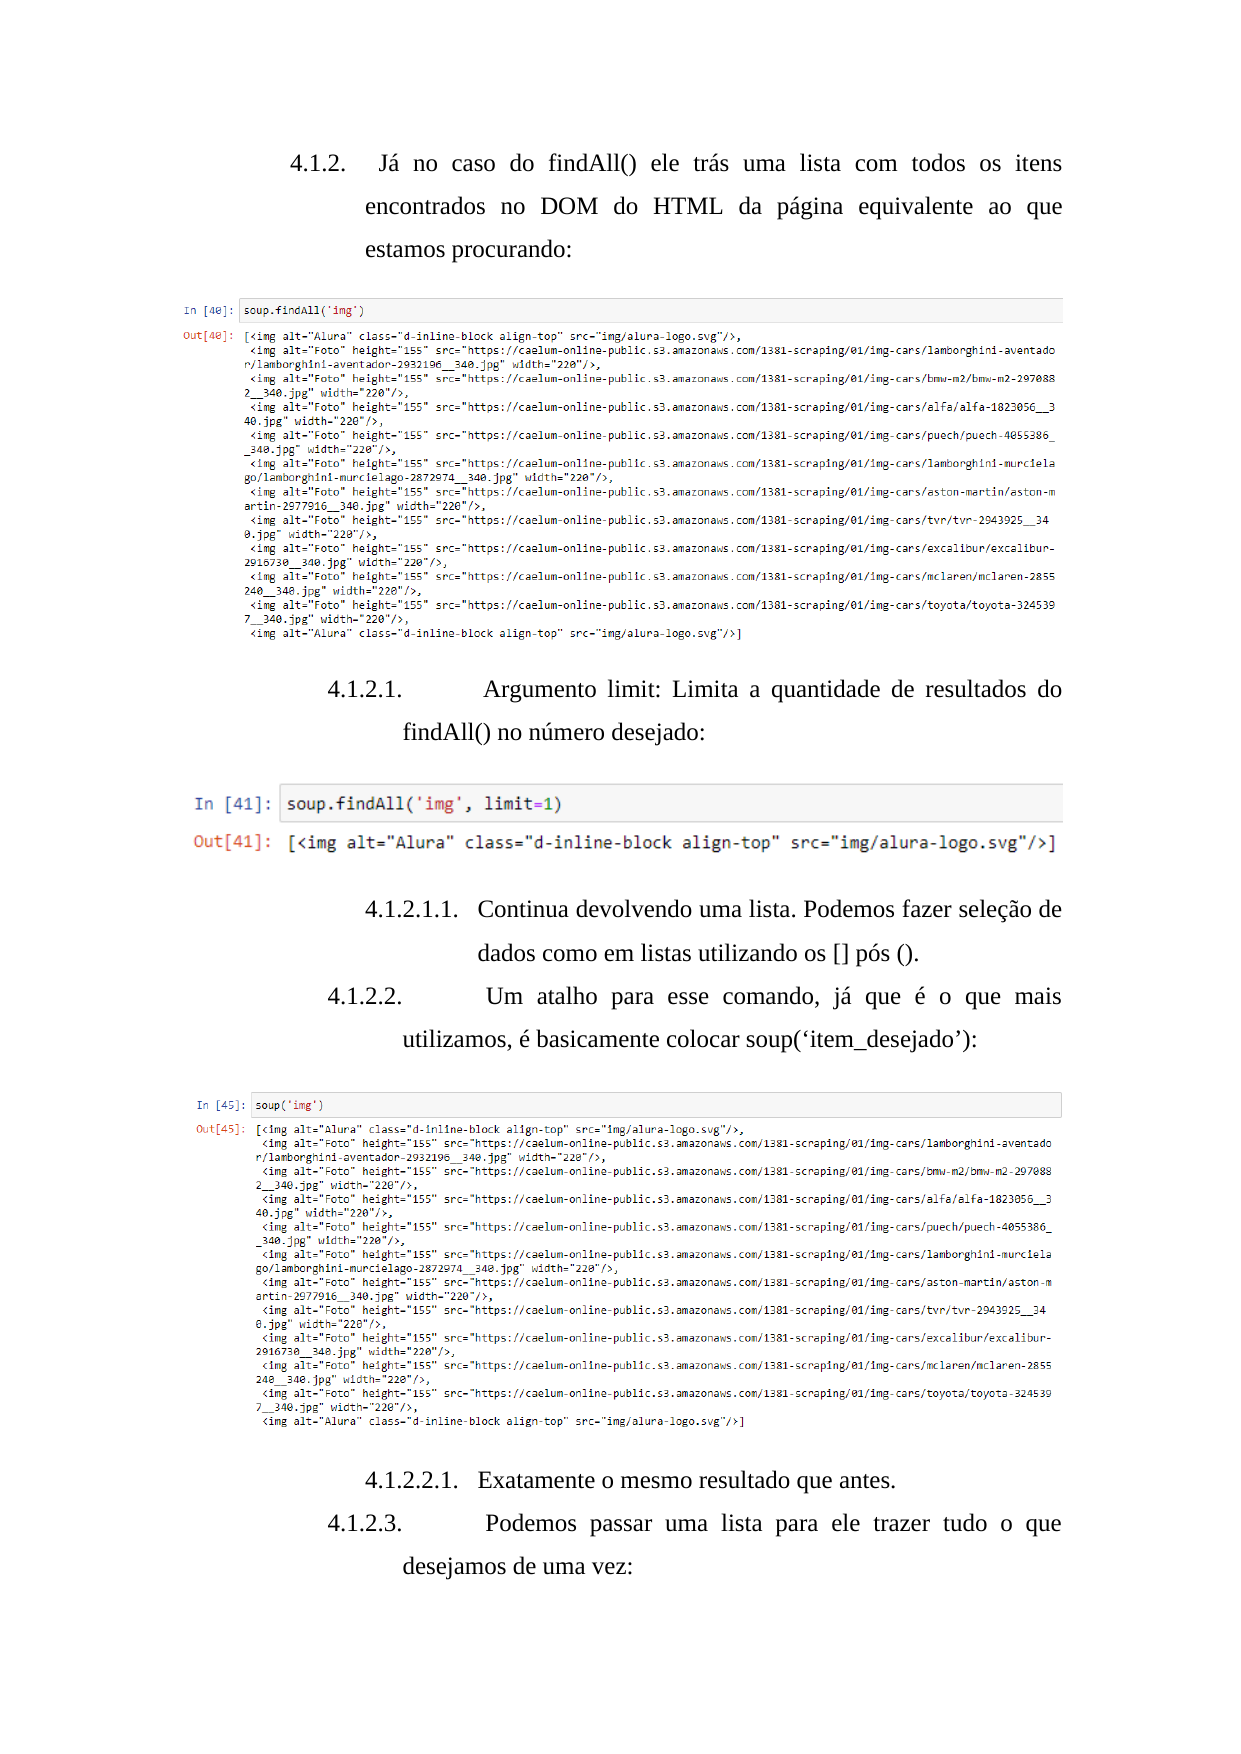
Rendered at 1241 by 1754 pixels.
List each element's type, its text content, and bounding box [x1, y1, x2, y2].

list Podemos passar uma lista para ele trazer tudo o que desejamos de uma vez: [327, 1508, 1063, 1580]
list Continua devolvendo uma lista. Podemos fazer seleção de dados como em listas utilizando os [] pós (). [365, 894, 1063, 966]
picture [177, 293, 1063, 644]
list Já no caso do findAll() ele trás uma lista com todos os itens encontrados no DOM do HTML da página equivalente ao que estamos procurando: [290, 148, 1063, 263]
picture [177, 776, 1063, 864]
list Exatamente o mesmo resultado que antes. [365, 1465, 1063, 1494]
list Um atalho para esse comando, já que é o que mais utilizamos, é basicamente colocar soup(‘item_desejado’): [327, 981, 1063, 1053]
picture [177, 1083, 1063, 1435]
list Argumento limit: Limita a quantidade de resultados do findAll() no número desejado: [327, 674, 1063, 746]
